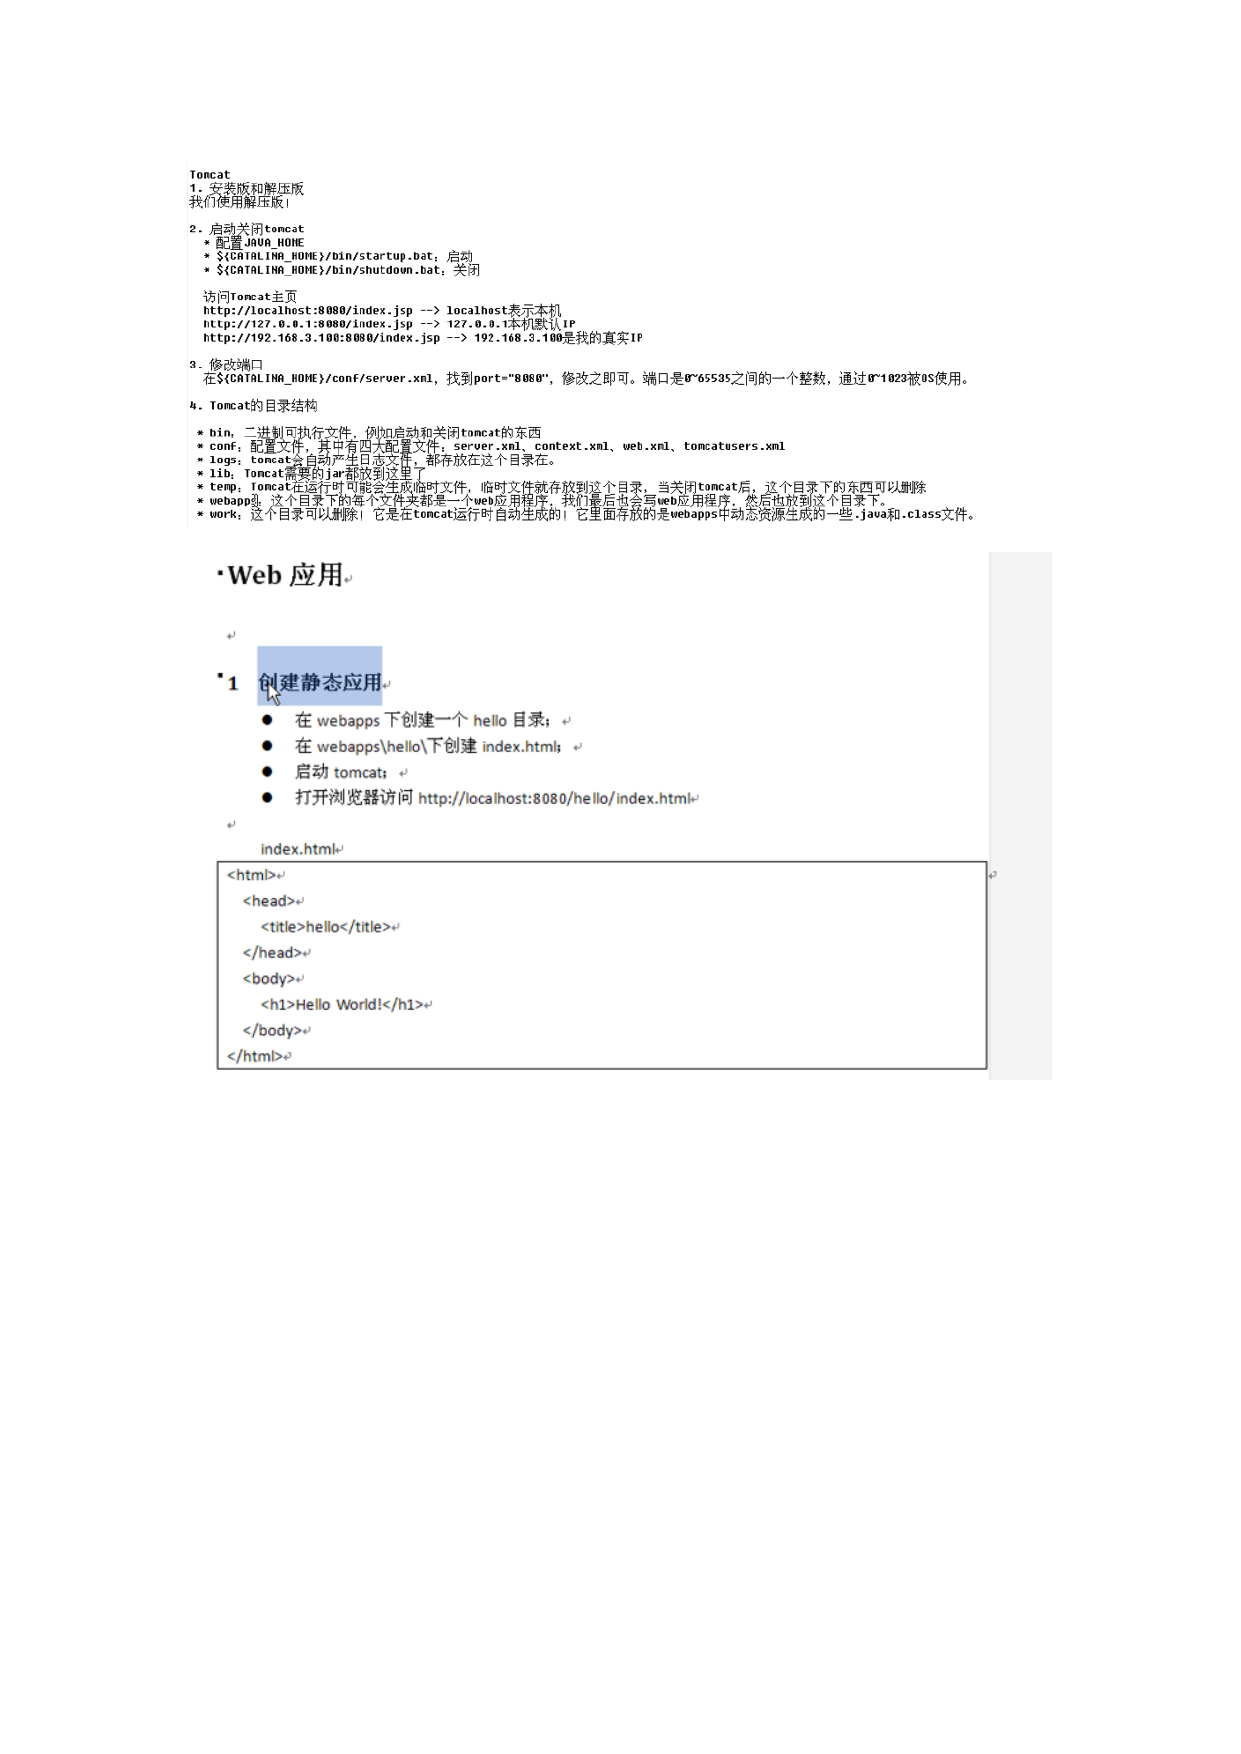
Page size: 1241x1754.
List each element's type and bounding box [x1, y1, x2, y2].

picture [187, 552, 1053, 1080]
picture [187, 162, 1053, 529]
